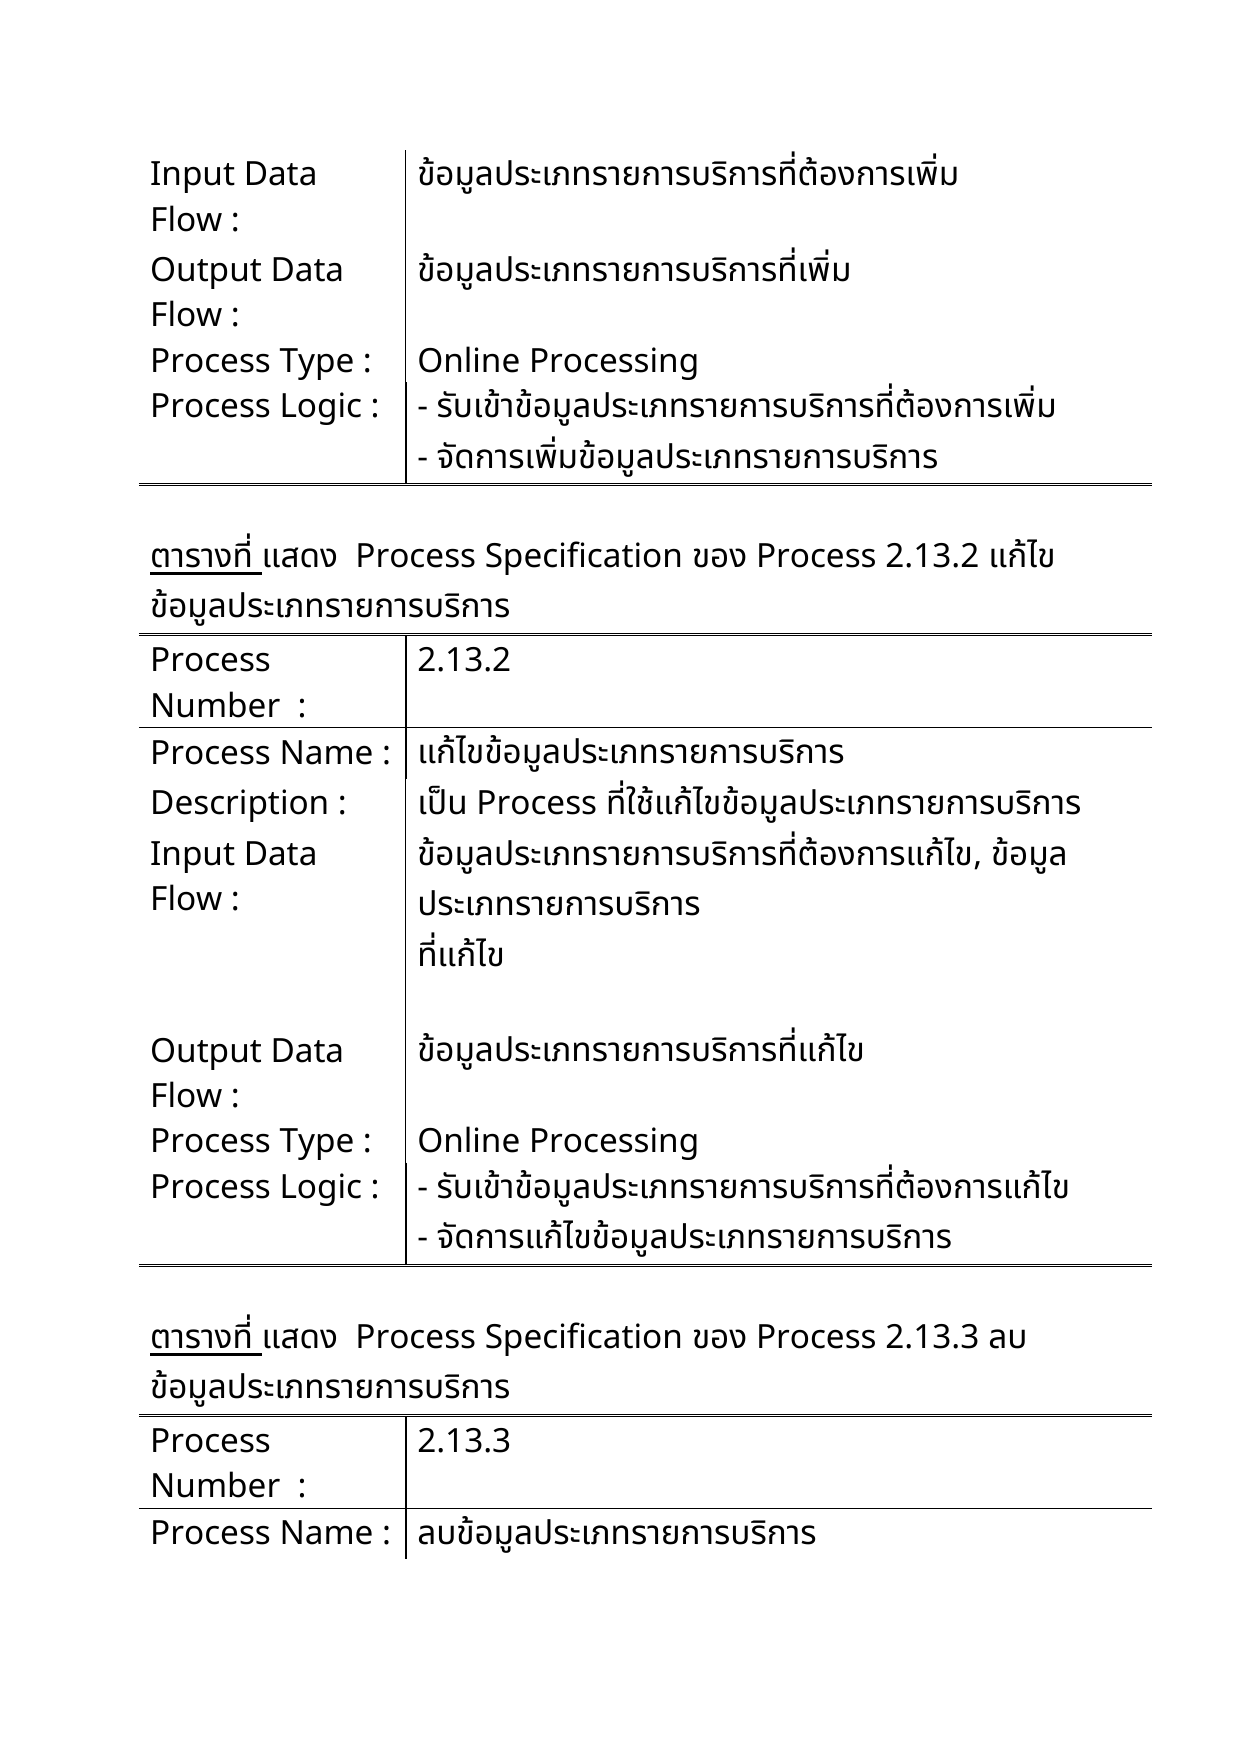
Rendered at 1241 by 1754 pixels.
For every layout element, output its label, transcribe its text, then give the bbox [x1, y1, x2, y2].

table_cell ข้อมูลประเภทรายการบริการที่เพิ่ม [406, 246, 1152, 337]
text ตารางที่ แสดง Process Specification ของ Process 2.13.2 แก้ไขข้อมูลประเภทรายการบริการ [150, 532, 1090, 633]
table_header 2.13.3 [407, 1417, 1152, 1507]
text ตารางที่ แสดง Process Specification ของ Process 2.13.3 ลบข้อมูลประเภทรายการบริการ [150, 1312, 1090, 1413]
table_cell Process Logic : [139, 382, 405, 483]
table_cell Output Data Flow : [139, 246, 405, 337]
table_cell Input Data Flow : [139, 150, 405, 246]
table_cell Process Name : [139, 1509, 405, 1559]
table_cell Online Processing [406, 337, 1152, 382]
table_cell Online Processing [406, 1117, 1152, 1163]
table_header 2.13.2 [407, 636, 1152, 727]
table_cell Process Type : [139, 337, 405, 382]
table_cell Process Logic : [139, 1163, 405, 1264]
table_cell ลบข้อมูลประเภทรายการบริการ [407, 1509, 1152, 1559]
table_header Process Number : [139, 636, 405, 727]
table_cell Input Data Flow : [139, 830, 405, 1026]
table_cell - รับเข้าข้อมูลประเภทรายการบริการที่ต้องการแก้ไข - จัดการแก้ไขข้อมูลประเภทรายการบริการ [407, 1163, 1152, 1264]
table_cell - รับเข้าข้อมูลประเภทรายการบริการที่ต้องการเพิ่ม - จัดการเพิ่มข้อมูลประเภทรายการบริการ [407, 382, 1152, 483]
table_cell เป็น Process ที่ใช้แก้ไขข้อมูลประเภทรายการบริการ [406, 779, 1152, 829]
table_cell Description : [139, 779, 405, 829]
table_cell Process Name : [139, 728, 405, 779]
table_cell ข้อมูลประเภทรายการบริการที่ต้องการแก้ไข, ข้อมูลประเภทรายการบริการ ที่แก้ไข [406, 830, 1152, 1026]
table_cell ข้อมูลประเภทรายการบริการที่แก้ไข [406, 1026, 1152, 1117]
table_header Process Number : [139, 1417, 405, 1507]
table_cell Output Data Flow : [139, 1026, 405, 1117]
table_cell Process Type : [139, 1117, 405, 1163]
table_cell ข้อมูลประเภทรายการบริการที่ต้องการเพิ่ม [406, 150, 1152, 246]
table_cell แก้ไขข้อมูลประเภทรายการบริการ [407, 728, 1152, 779]
